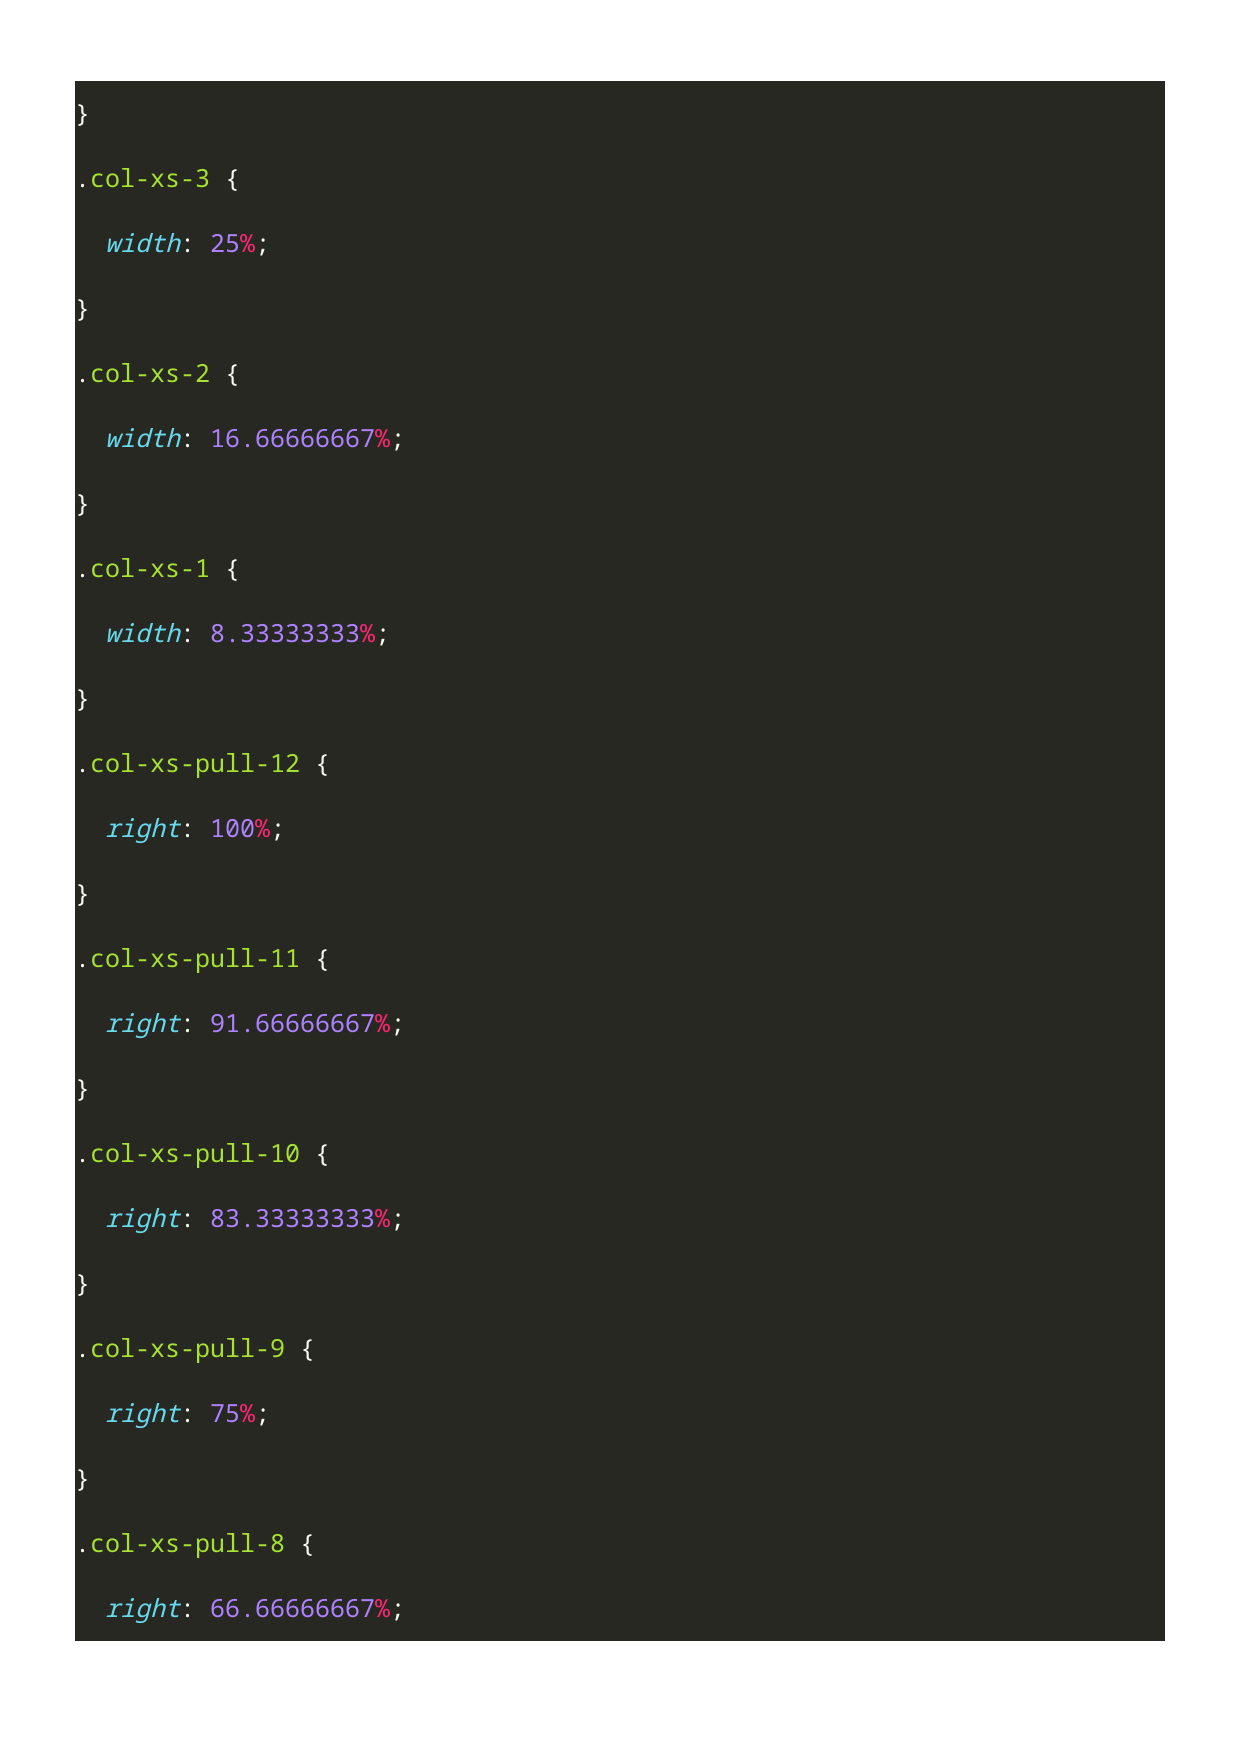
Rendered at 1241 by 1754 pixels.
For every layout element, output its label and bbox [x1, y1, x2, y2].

text [75, 81, 1165, 1641]
